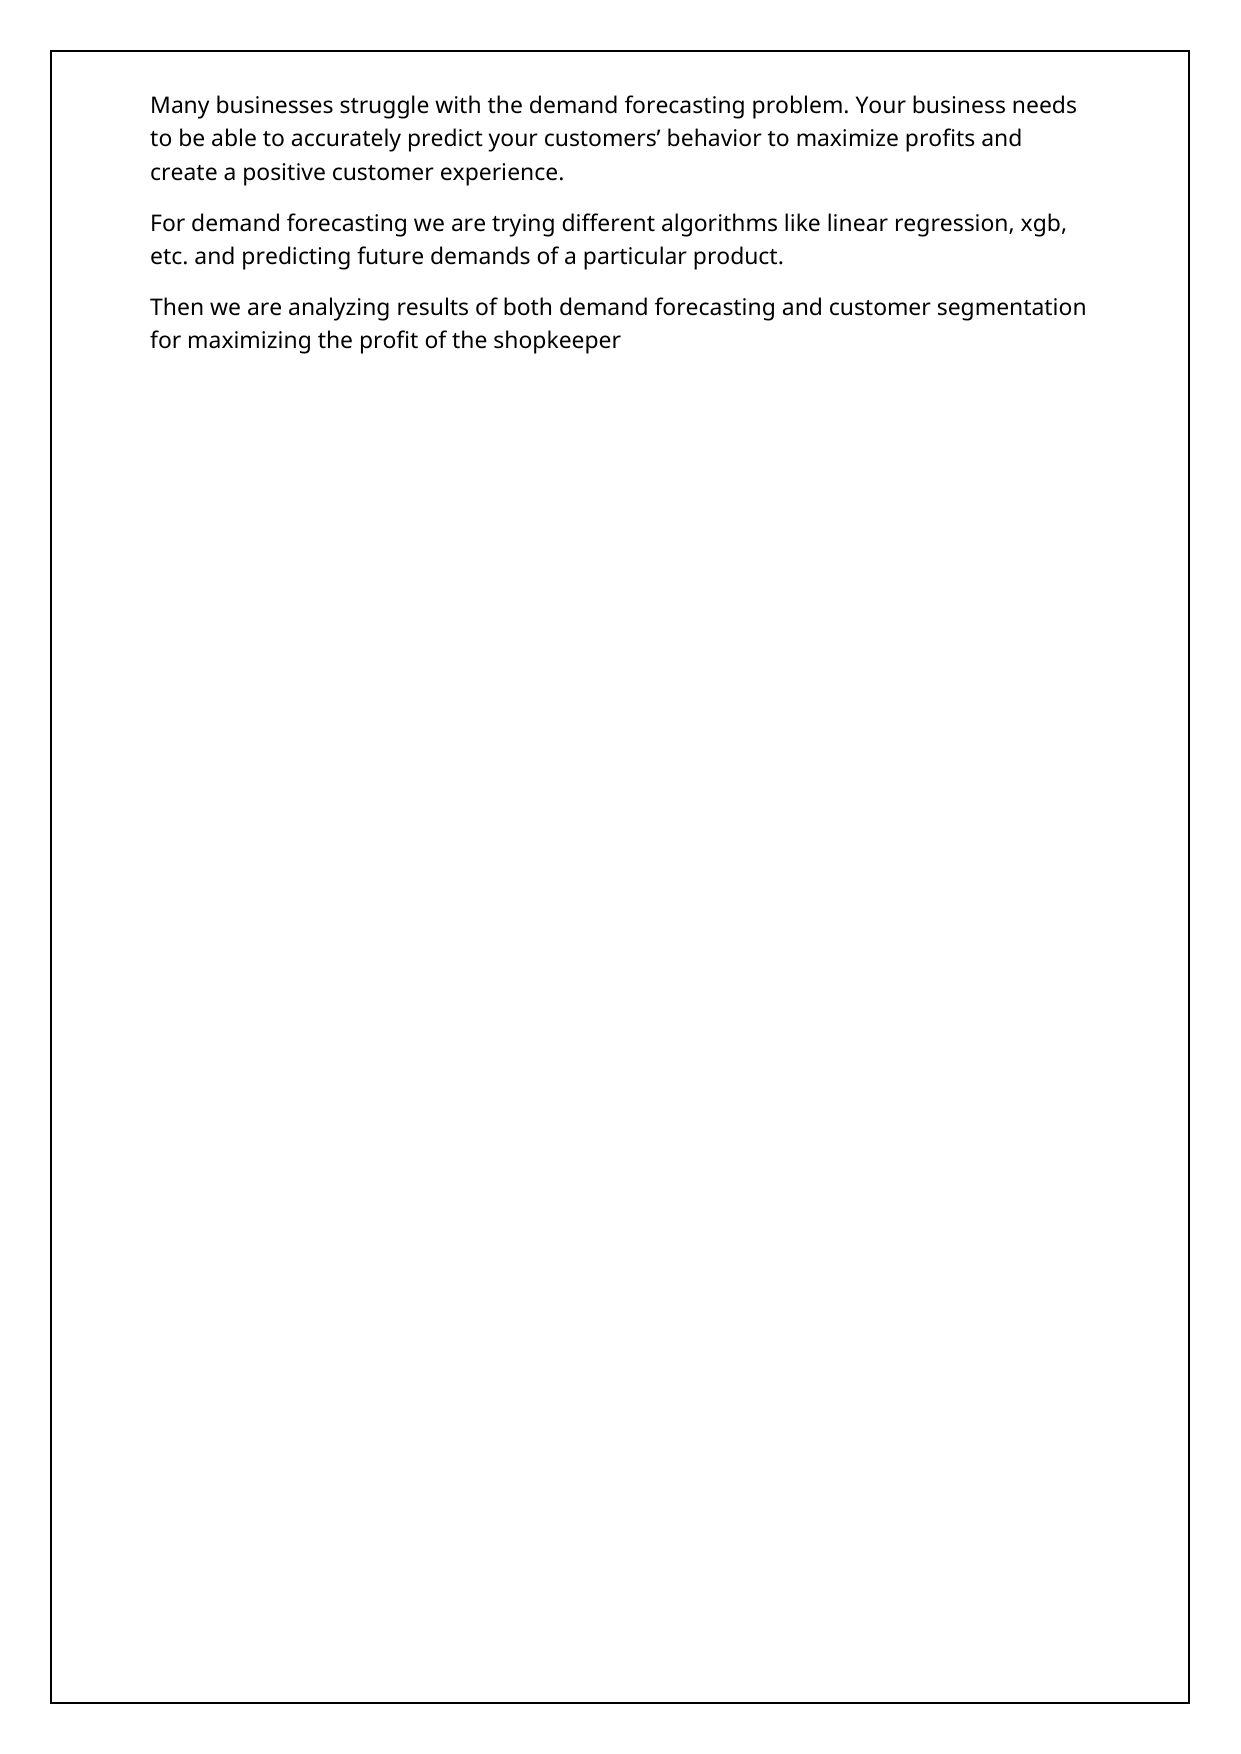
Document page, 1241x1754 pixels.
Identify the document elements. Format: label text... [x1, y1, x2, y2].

text Then we are analyzing results of both demand forecasting and customer segmentation for maximizing the profit of the shopkeeper [150, 291, 1090, 356]
text Many businesses struggle with the demand forecasting problem. Your business needs to be able to accurately predict your customers’ behavior to maximize profits and create a positive customer experience. [150, 89, 1090, 187]
text For demand forecasting we are trying different algorithms like linear regression, xgb, etc. and predicting future demands of a particular product. [150, 207, 1090, 272]
